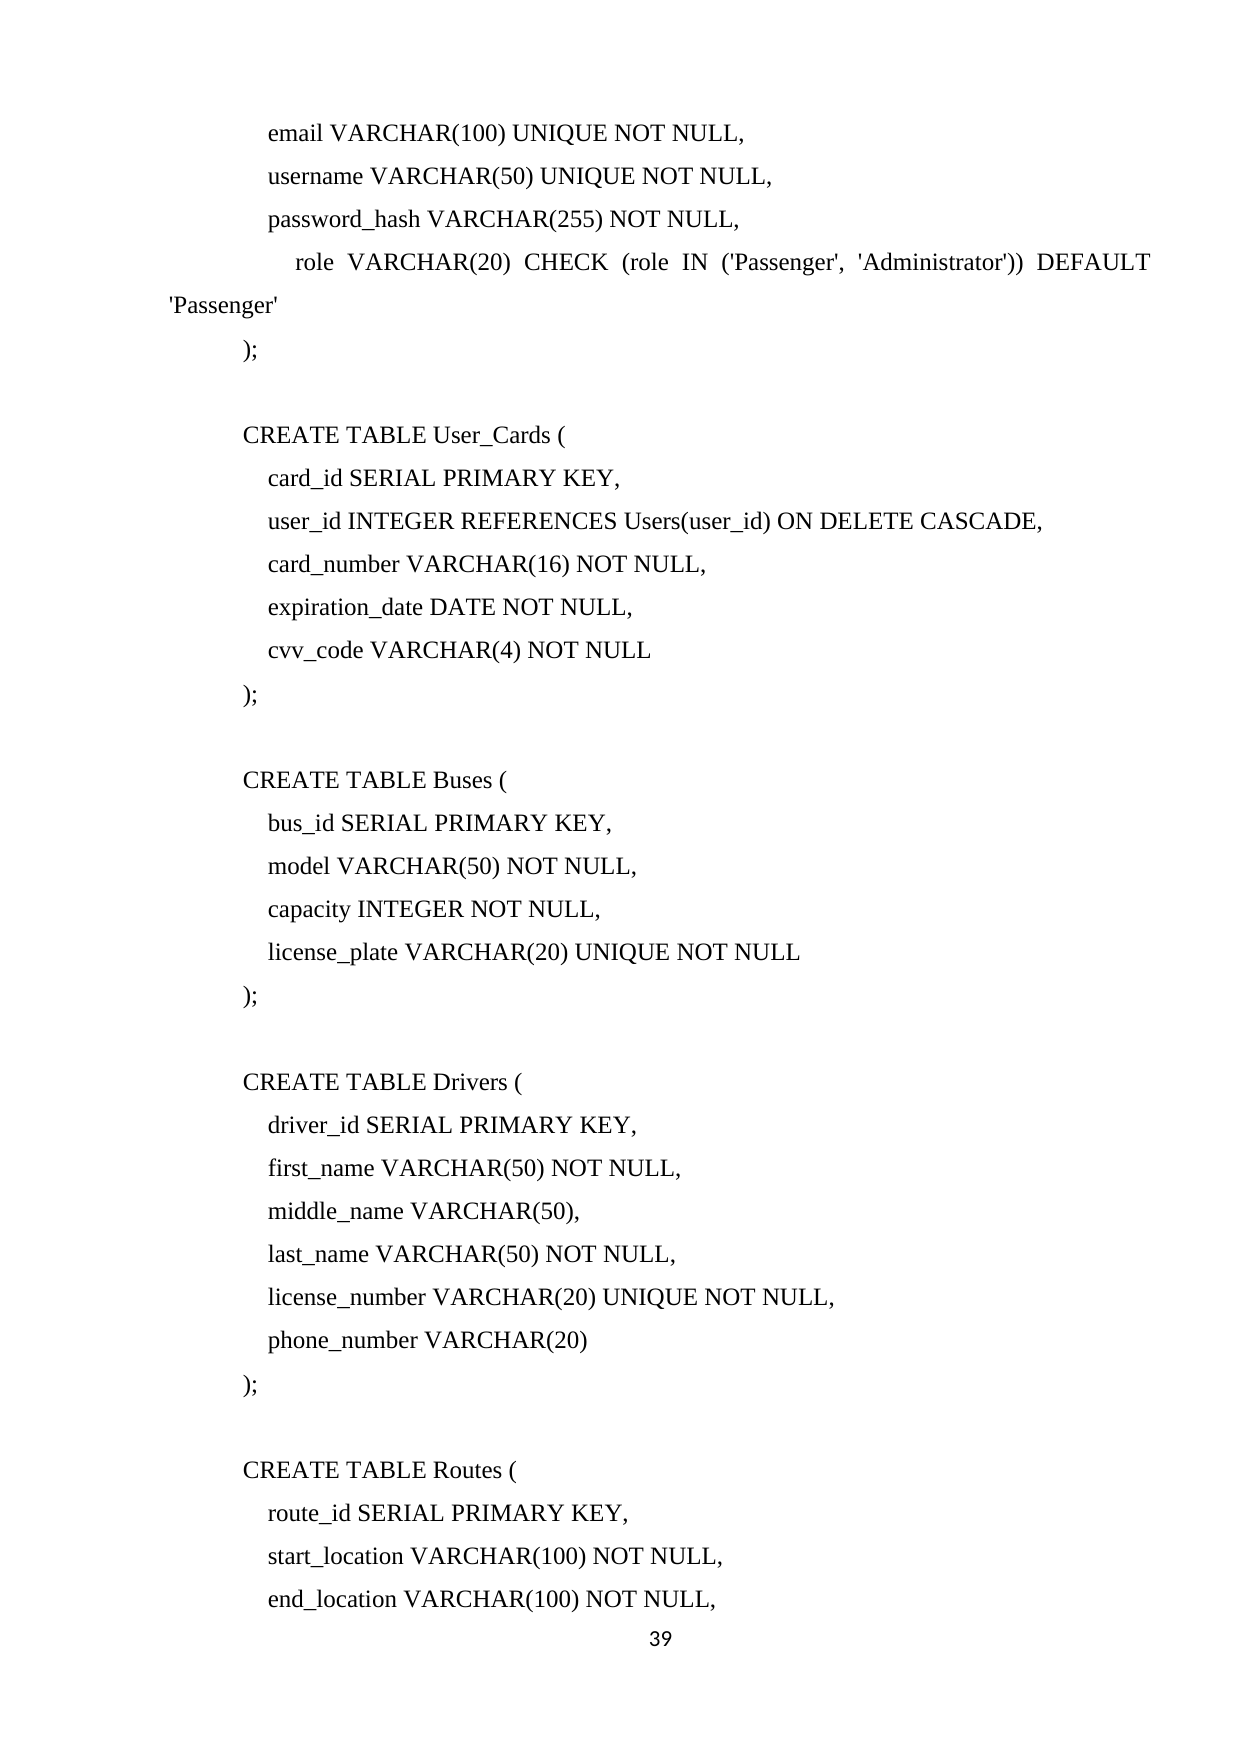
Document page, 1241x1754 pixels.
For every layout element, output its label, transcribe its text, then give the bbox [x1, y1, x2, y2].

text first_name VARCHAR(50) NOT NULL, [169, 1153, 1152, 1182]
text ); [169, 1369, 1152, 1397]
text CREATE TABLE User_Cards ( [169, 420, 1152, 449]
text card_number VARCHAR(16) NOT NULL, [169, 549, 1152, 578]
text username VARCHAR(50) UNIQUE NOT NULL, [169, 161, 1152, 190]
text middle_name VARCHAR(50), [169, 1196, 1152, 1225]
text driver_id SERIAL PRIMARY KEY, [169, 1110, 1152, 1139]
text role VARCHAR(20) CHECK (role IN ('Passenger', 'Administrator')) DEFAULT 'Passenger' [169, 247, 1152, 319]
text CREATE TABLE Routes ( [169, 1455, 1152, 1484]
text email VARCHAR(100) UNIQUE NOT NULL, [169, 118, 1152, 147]
text start_location VARCHAR(100) NOT NULL, [169, 1541, 1152, 1570]
text card_id SERIAL PRIMARY KEY, [169, 463, 1152, 492]
text model VARCHAR(50) NOT NULL, [169, 851, 1152, 880]
text CREATE TABLE Buses ( [169, 765, 1152, 794]
text license_number VARCHAR(20) UNIQUE NOT NULL, [169, 1282, 1152, 1311]
text ); [169, 981, 1152, 1009]
text password_hash VARCHAR(255) NOT NULL, [169, 204, 1152, 233]
text expiration_date DATE NOT NULL, [169, 592, 1152, 621]
text last_name VARCHAR(50) NOT NULL, [169, 1239, 1152, 1268]
text end_location VARCHAR(100) NOT NULL, [169, 1584, 1152, 1613]
text cvv_code VARCHAR(4) NOT NULL [169, 636, 1152, 664]
text CREATE TABLE Drivers ( [169, 1067, 1152, 1096]
text ); [169, 334, 1152, 362]
text license_plate VARCHAR(20) UNIQUE NOT NULL [169, 937, 1152, 966]
text capacity INTEGER NOT NULL, [169, 894, 1152, 923]
text bus_id SERIAL PRIMARY KEY, [169, 808, 1152, 837]
text user_id INTEGER REFERENCES Users(user_id) ON DELETE CASCADE, [169, 506, 1152, 535]
text route_id SERIAL PRIMARY KEY, [169, 1498, 1152, 1527]
text ); [169, 679, 1152, 707]
text phone_number VARCHAR(20) [169, 1326, 1152, 1354]
